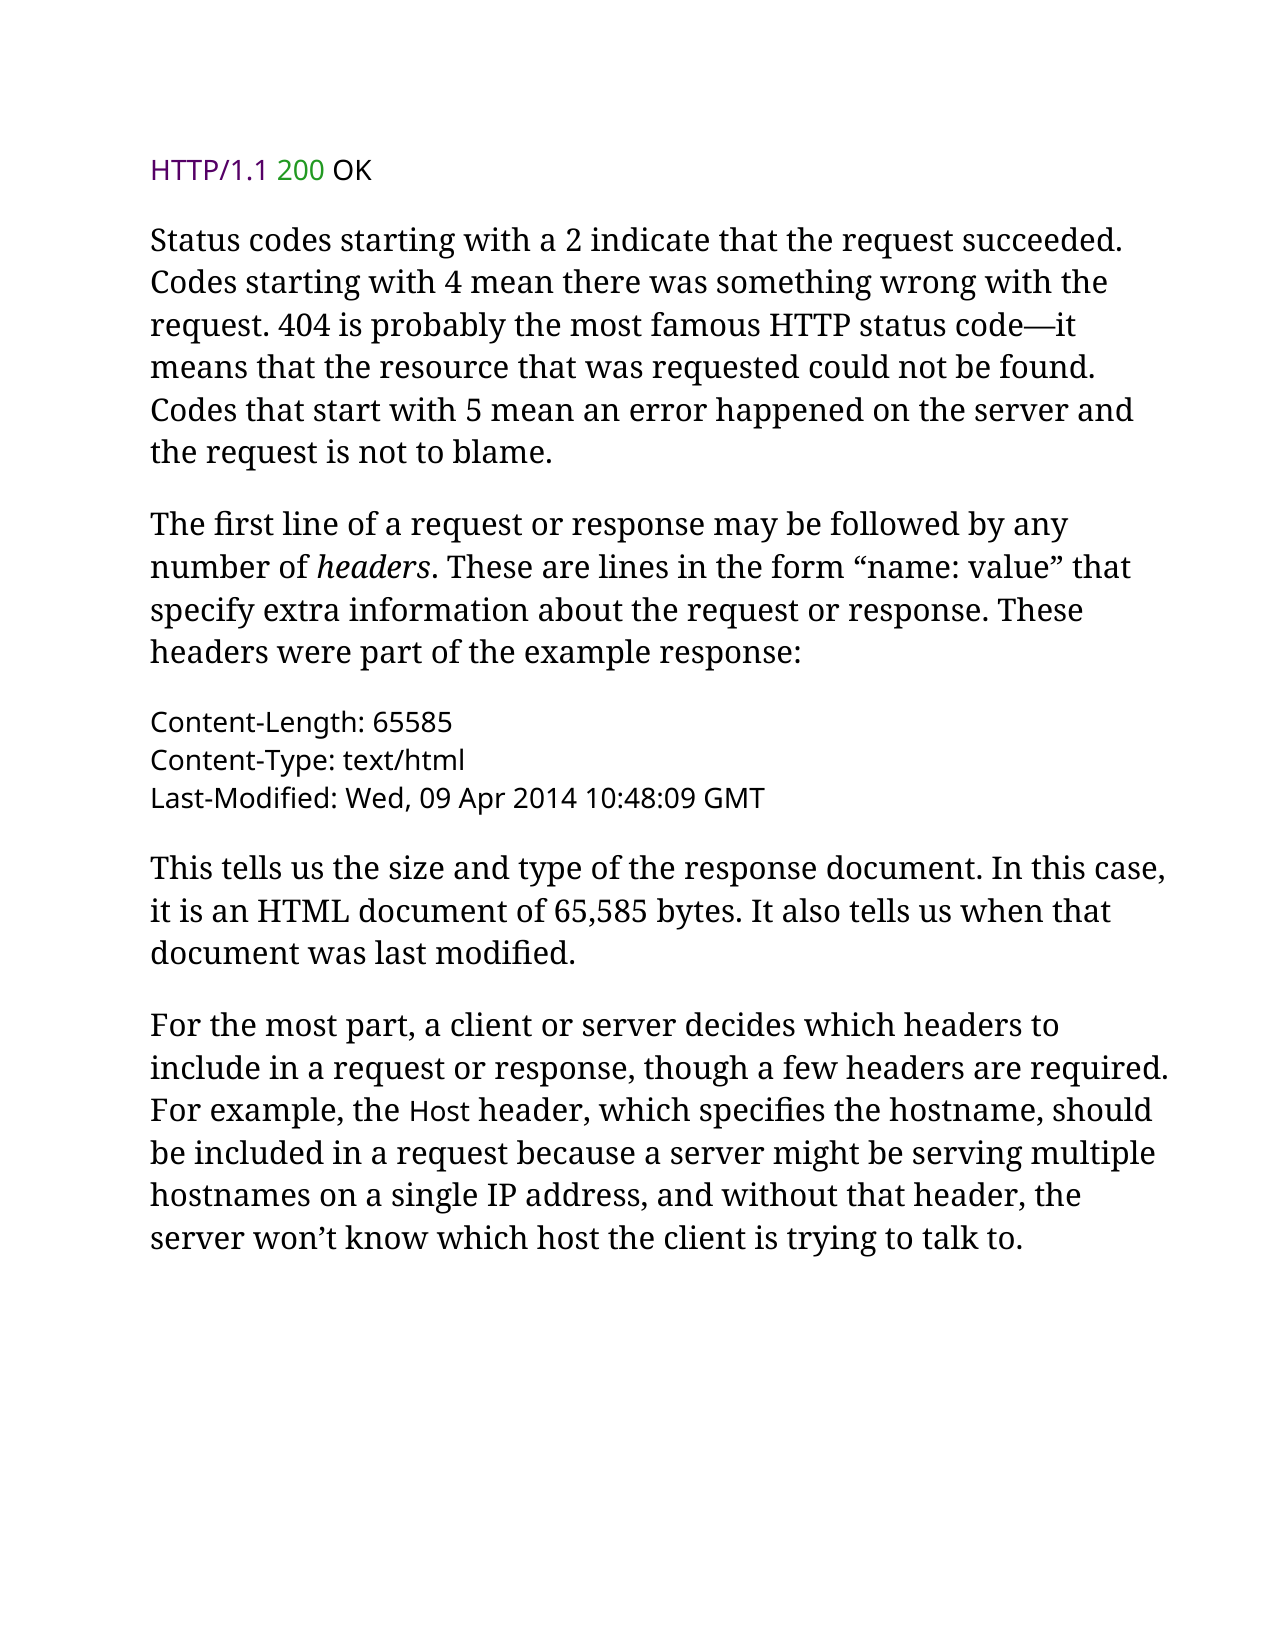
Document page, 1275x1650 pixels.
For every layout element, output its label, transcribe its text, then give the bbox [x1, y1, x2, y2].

text Content-Length: 65585 [150, 702, 1125, 740]
text Content-Type: text/html [150, 740, 1125, 778]
text This tells us the size and type of the response document. In this case, it is an HTML document of 65,585 bytes. It also tells us when that document was last modified. [150, 846, 1172, 974]
text The first line of a request or response may be followed by any number of headers. These are lines in the form “name: value” that specify extra information about the request or response. These headers were part of the example response: [150, 502, 1172, 673]
text Status codes starting with a 2 indicate that the request succeeded. Codes starting with 4 mean there was something wrong with the request. 404 is probably the most famous HTTP status code—it means that the resource that was requested could not be found. Codes that start with 5 mean an error happened on the server and the request is not to blame. [150, 217, 1172, 473]
text Last-Modified: Wed, 09 Apr 2014 10:48:09 GMT [150, 778, 1125, 817]
text For the most part, a client or server decides which headers to include in a request or response, though a few headers are required. For example, the Host header, which specifies the hostname, should be included in a request because a server might be serving multiple hostnames on a single IP address, and without that header, the server won’t know which host the client is trying to talk to. [150, 1003, 1172, 1259]
text HTTP/1.1 200 OK [150, 150, 1125, 188]
